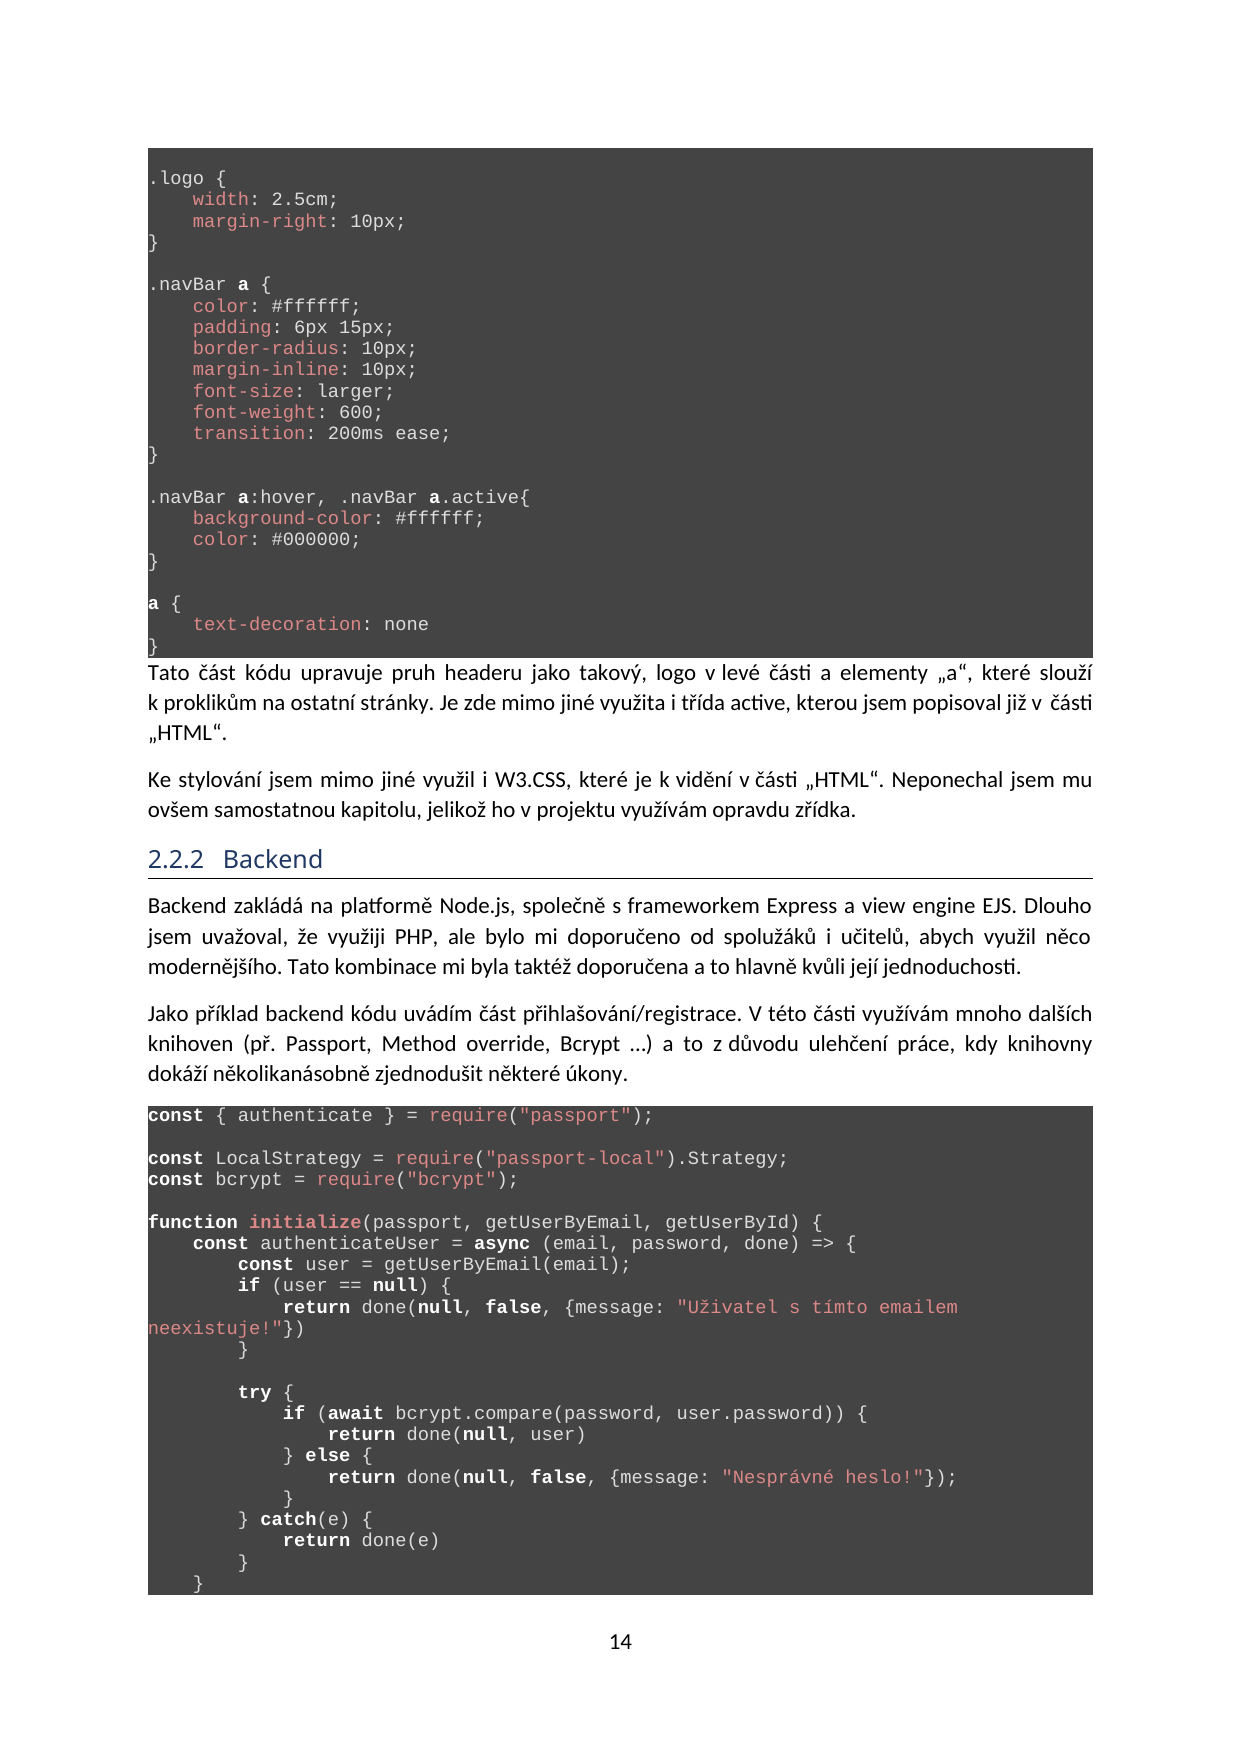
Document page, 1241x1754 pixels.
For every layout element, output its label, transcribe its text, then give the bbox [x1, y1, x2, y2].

text margin-inline: 10px; [148, 360, 1093, 381]
text return done(e) [148, 1531, 1093, 1552]
text a { [148, 594, 1093, 615]
text transition: 200ms ease; [148, 424, 1093, 445]
text margin-right: 10px; [148, 211, 1093, 233]
text border-radius: 10px; [148, 339, 1093, 360]
text } [148, 233, 1093, 254]
text const authenticateUser = async (email, password, done) => { [148, 1234, 1093, 1255]
text font-weight: 600; [148, 403, 1093, 424]
text } [148, 445, 1093, 466]
text } [148, 1489, 1093, 1510]
subtitle Backend [148, 842, 1093, 878]
text } [148, 636, 1093, 658]
text Ke stylování jsem mimo jiné využil i W3.CSS, které je k vidění v části „HTML“. Neponechal jsem mu ovšem samostatnou kapitolu, jelikož ho v projektu využívám opravdu zřídka. [148, 765, 1093, 823]
text background-color: #ffffff; [148, 509, 1093, 530]
text color: #000000; [148, 530, 1093, 551]
text width: 2.5cm; [148, 190, 1093, 211]
text const { authenticate } = require("passport"); [148, 1106, 1093, 1127]
text } catch(e) { [148, 1510, 1093, 1531]
text function initialize(passport, getUserByEmail, getUserById) { [148, 1212, 1093, 1234]
text .navBar a:hover, .navBar a.active{ [148, 488, 1093, 509]
text if (await bcrypt.compare(password, user.password)) { [148, 1404, 1093, 1425]
text } [148, 551, 1093, 573]
text } else { [148, 1446, 1093, 1467]
text color: #ffffff; [148, 296, 1093, 318]
text if (user == null) { [148, 1276, 1093, 1297]
text Backend zakládá na platformě Node.js, společně s frameworkem Express a view engine EJS. Dlouho jsem uvažoval, že využiji PHP, ale bylo mi doporučeno od spolužáků i učitelů, abych využil něco modernějšího. Tato kombinace mi byla taktéž doporučena a to hlavně kvůli její jednoduchosti. [148, 892, 1093, 980]
text const bcrypt = require("bcrypt"); [148, 1170, 1093, 1191]
text .navBar a { [148, 275, 1093, 296]
text return done(null, false, {message: "Uživatel s tímto emailem neexistuje!"}) [148, 1297, 1093, 1340]
text Tato část kódu upravuje pruh headeru jako takový, logo v levé části a elementy „a“, které slouží k proklikům na ostatní stránky. Je zde mimo jiné využita i třída active, kterou jsem popisoval již v části „HTML“. [148, 658, 1093, 746]
text try { [148, 1382, 1093, 1404]
text } [148, 1552, 1093, 1574]
text Jako příklad backend kódu uvádím část přihlašování/registrace. V této části využívám mnoho dalších knihoven (př. Passport, Method override, Bcrypt …) a to z důvodu ulehčení práce, kdy knihovny dokáží několikanásobně zjednodušit některé úkony. [148, 999, 1093, 1087]
text text-decoration: none [148, 615, 1093, 636]
text } [148, 1574, 1093, 1595]
text font-size: larger; [148, 381, 1093, 403]
text return done(null, false, {message: "Nesprávné heslo!"}); [148, 1467, 1093, 1489]
text const LocalStrategy = require("passport-local").Strategy; [148, 1149, 1093, 1170]
text const user = getUserByEmail(email); [148, 1255, 1093, 1276]
text padding: 6px 15px; [148, 318, 1093, 339]
text return done(null, user) [148, 1425, 1093, 1446]
text } [148, 1340, 1093, 1361]
text .logo { [148, 169, 1093, 190]
